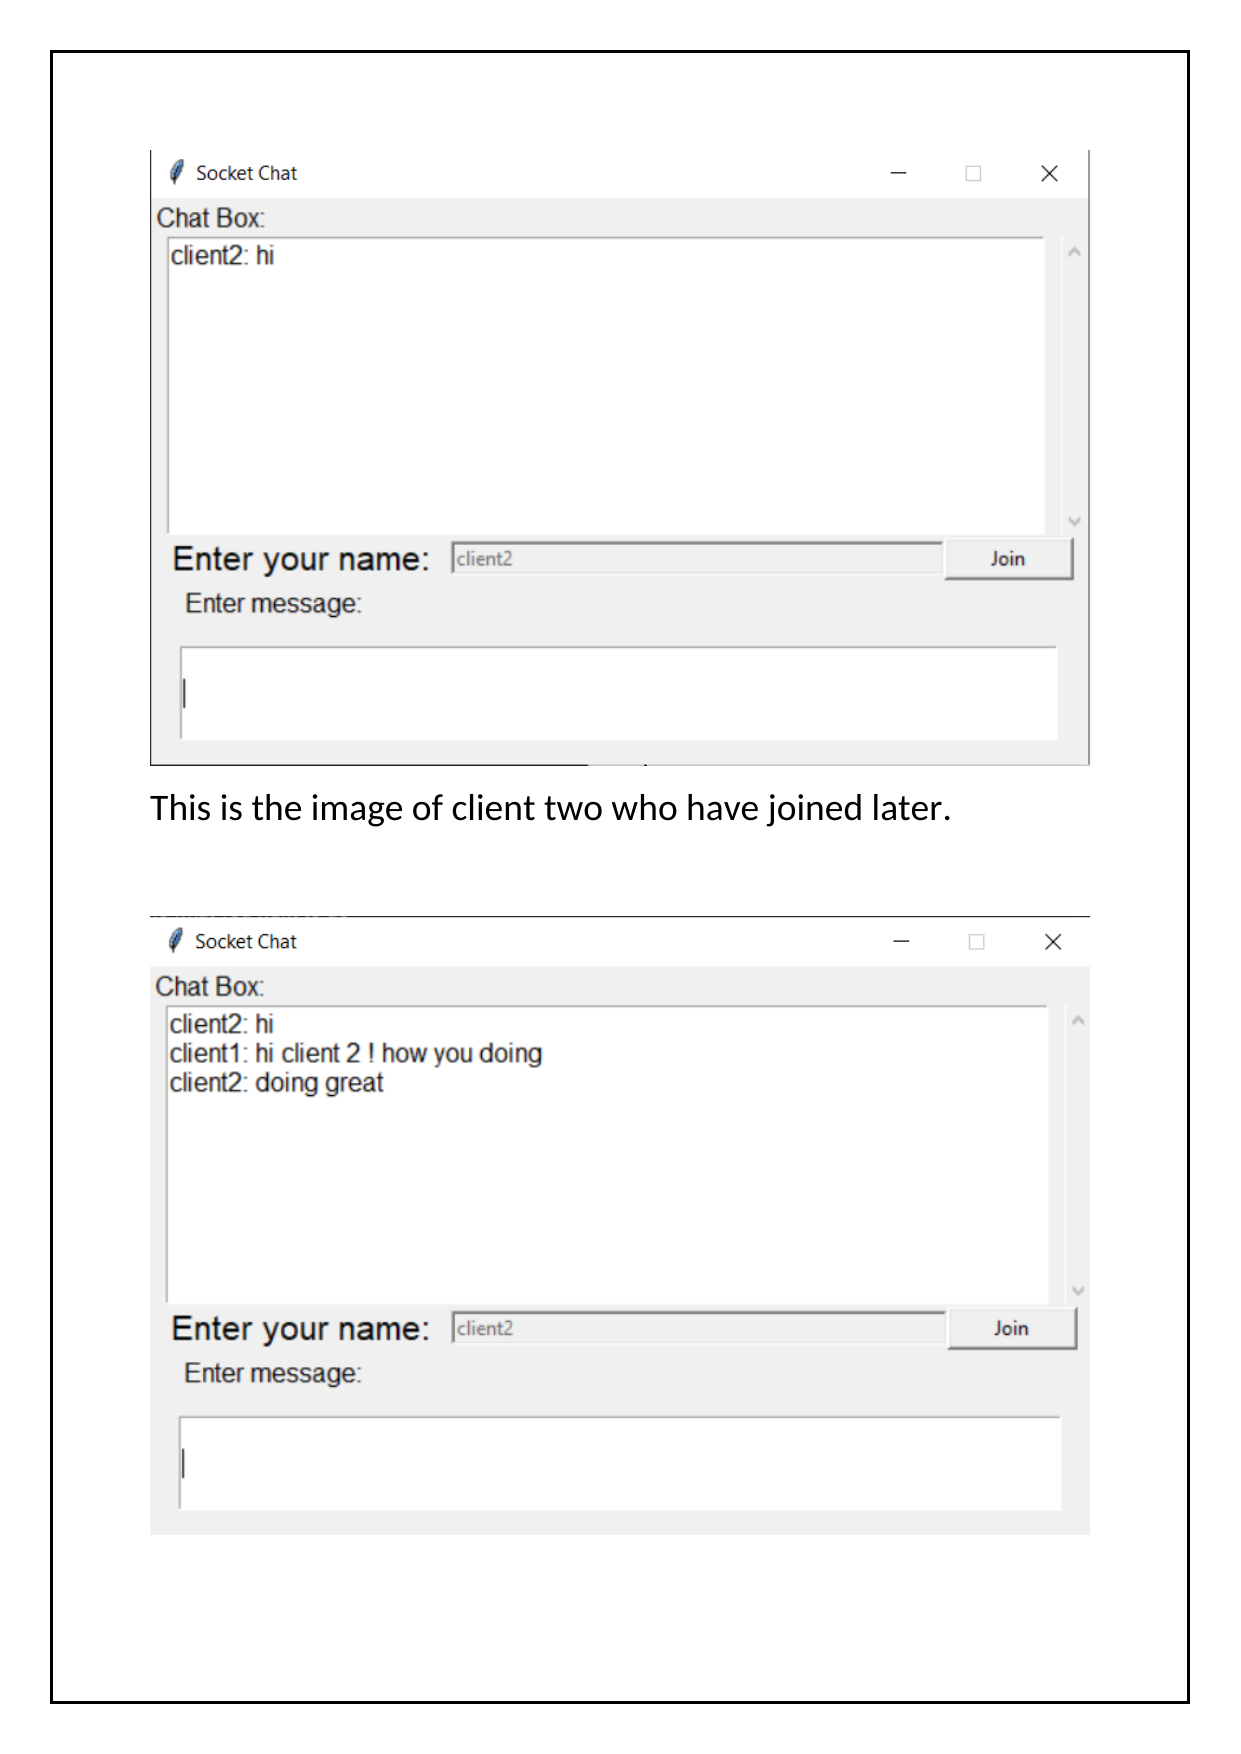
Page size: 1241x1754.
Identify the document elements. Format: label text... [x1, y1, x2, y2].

picture [150, 916, 1091, 1535]
picture [150, 150, 1091, 766]
text This is the image of client two who have joined later. [150, 784, 1090, 830]
